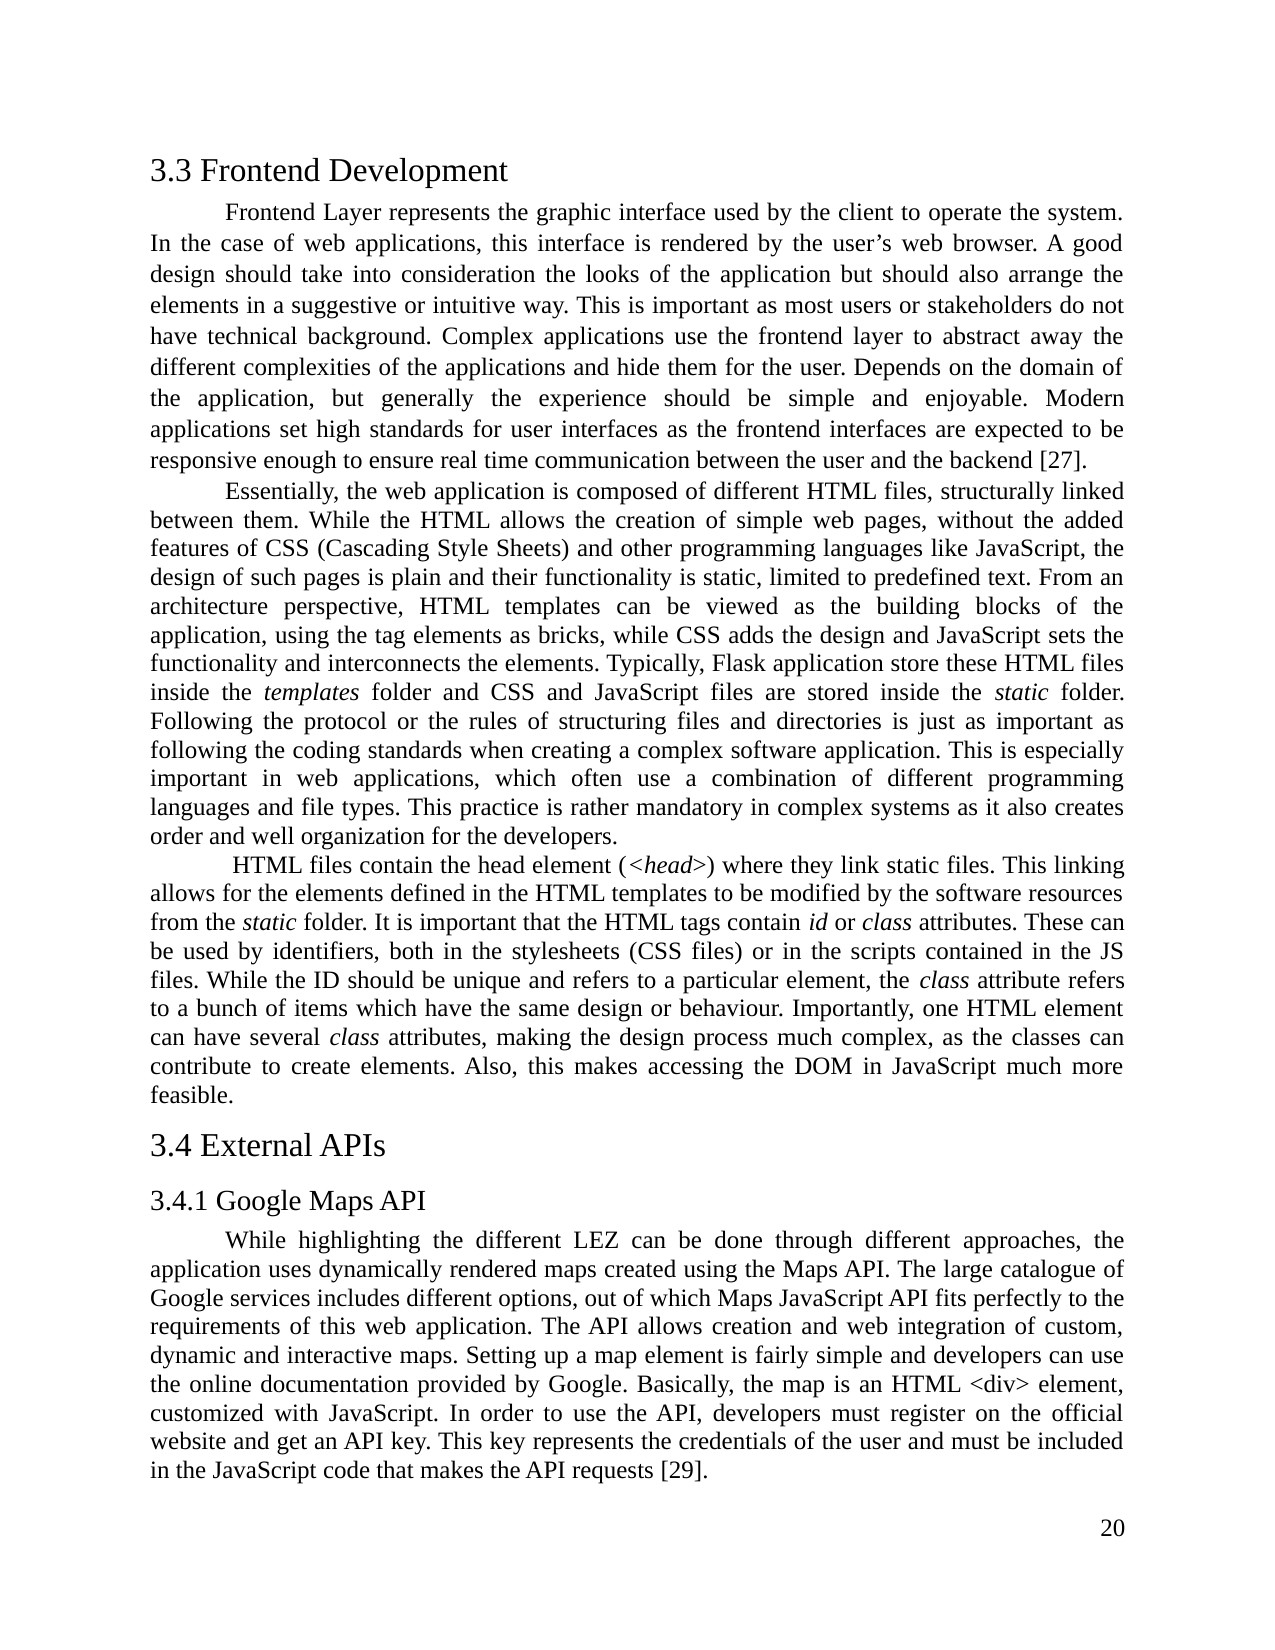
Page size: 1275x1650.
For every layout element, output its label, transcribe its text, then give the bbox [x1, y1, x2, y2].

text Essentially, the web application is composed of different HTML files, structurally linked between them. While the HTML allows the creation of simple web pages, without the added features of CSS (Cascading Style Sheets) and other programming languages like JavaScript, the design of such pages is plain and their functionality is static, limited to predefined text. From an architecture perspective, HTML templates can be viewed as the building blocks of the application, using the tag elements as bricks, while CSS adds the design and JavaScript sets the functionality and interconnects the elements. Typically, Flask application store these HTML files inside the templates folder and CSS and JavaScript files are stored inside the static folder. Following the protocol or the rules of structuring files and directories is just as important as following the coding standards when creating a complex software application. This is especially important in web applications, which often use a combination of different programming languages and file types. This practice is rather mandatory in complex systems as it also creates order and well organization for the developers. [150, 476, 1125, 850]
text While highlighting the different LEZ can be done through different approaches, the application uses dynamically rendered maps created using the Maps API. The large catalogue of Google services includes different options, out of which Maps JavaScript API fits perfectly to the requirements of this web application. The API allows creation and web integration of custom, dynamic and interactive maps. Setting up a map element is fairly simple and developers can use the online documentation provided by Google. Basically, the map is an HTML <div> element, customized with JavaScript. In order to use the API, developers must register on the official website and get an API key. This key represents the credentials of the user and must be included in the JavaScript code that makes the API requests [29]. [150, 1225, 1125, 1484]
text Frontend Layer represents the graphic interface used by the client to operate the system. In the case of web applications, this interface is rendered by the user’s web browser. A good design should take into consideration the looks of the application but should also arrange the elements in a suggestive or intuitive way. This is important as most users or stakeholders do not have technical background. Complex applications use the frontend layer to abstract away the different complexities of the applications and hide them for the user. Depends on the domain of the application, but generally the experience should be simple and enjoyable. Modern applications set high standards for user interfaces as the frontend interfaces are expected to be responsive enough to ensure real time communication between the user and the backend [27]. [150, 197, 1125, 474]
subtitle 3.4.1 Google Maps API [150, 1183, 1125, 1217]
subtitle 3.4 External APIs [150, 1125, 1125, 1163]
subtitle 3.3 Frontend Development [150, 150, 1125, 188]
text HTML files contain the head element (<head>) where they link static files. This linking allows for the elements defined in the HTML templates to be modified by the software resources from the static folder. It is important that the HTML tags contain id or class attributes. These can be used by identifiers, both in the stylesheets (CSS files) or in the scripts contained in the JS files. While the ID should be unique and refers to a particular element, the class attribute refers to a bunch of items which have the same design or behaviour. Importantly, one HTML element can have several class attributes, making the design process much complex, as the classes can contribute to create elements. Also, this makes accessing the DOM in JavaScript much more feasible. [150, 850, 1125, 1108]
